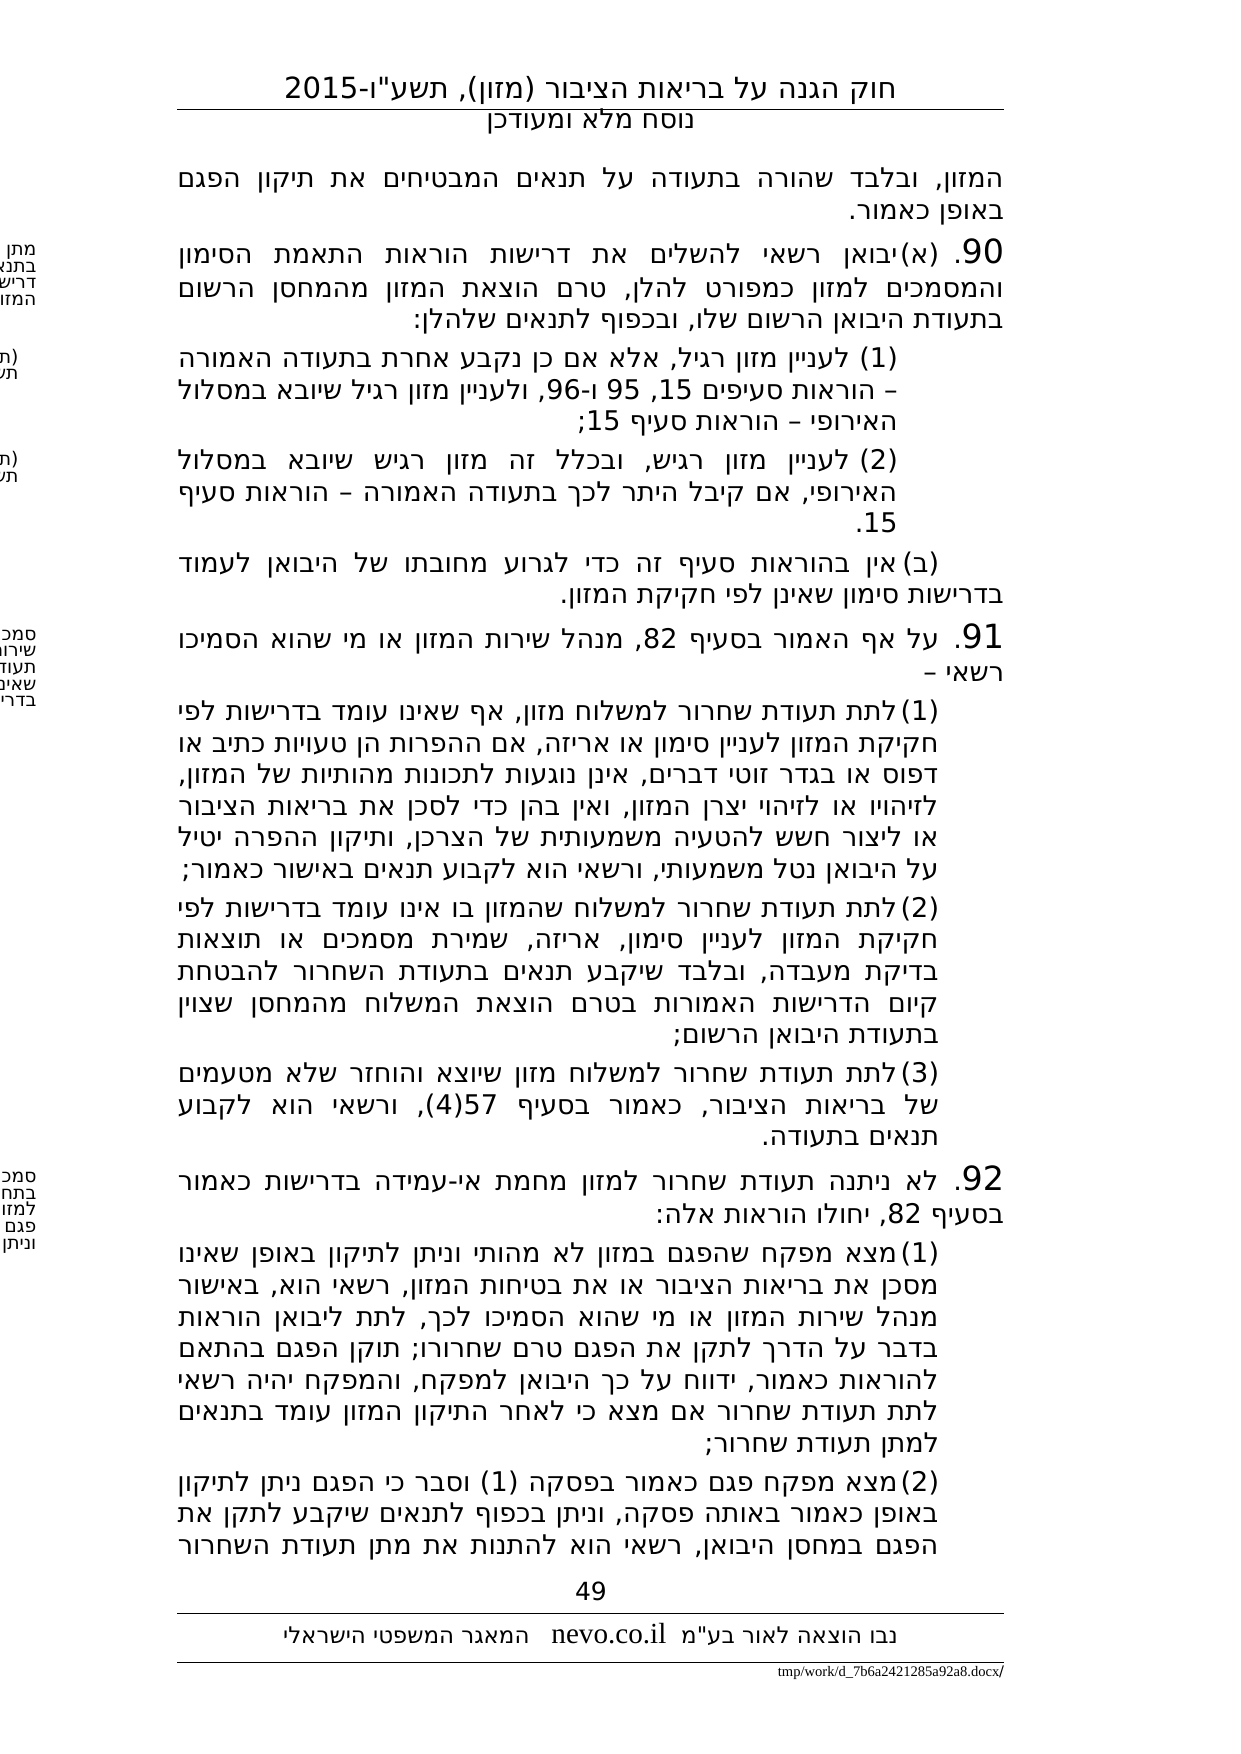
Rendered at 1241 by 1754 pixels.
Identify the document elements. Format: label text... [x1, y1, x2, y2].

text (1) מצא מפקח שהפגם במזון לא מהותי וניתן לתיקון באופן שאינו מסכן את בריאות הציבור או את בטיחות המזון, רשאי הוא, באישור מנהל שירות המזון או מי שהוא הסמיכו לכך, לתת ליבואן הוראות בדבר על הדרך לתקן את הפגם טרם שחרורו; תוקן הפגם בהתאם להוראות כאמור, ידווח על כך היבואן למפקח, והמפקח יהיה רשאי לתת תעודת שחרור אם מצא כי לאחר התיקון המזון עומד בתנאים למתן תעודת שחרור; [177, 1238, 939, 1459]
text 92. לא ניתנה תעודת שחרור למזון מחמת אי-עמידה בדרישות כאמור בסעיף 82, יחולו הוראות אלה: [177, 1160, 1004, 1230]
text (3) לתת תעודת שחרור למשלוח מזון שיוצא והוחזר שלא מטעמים של בריאות הציבור, כאמור בסעיף 57(4), ורשאי הוא לקבוע תנאים בתעודה. [177, 1058, 939, 1152]
text (2) לעניין מזון רגיש, ובכלל זה מזון רגיש שיובא במסלול האירופי, אם קיבל היתר לכך בתעודה האמורה – הוראות סעיף 15. [177, 445, 898, 539]
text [177, 1466, 939, 1561]
text (1) לעניין מזון רגיל, אלא אם כן נקבע אחרת בתעודה האמורה – הוראות סעיפים 15, 95 ו-96, ולעניין מזון רגיל שיובא במסלול האירופי – הוראות סעיף 15; [177, 342, 898, 437]
text (2) לתת תעודת שחרור למשלוח שהמזון בו אינו עומד בדרישות לפי חקיקת המזון לעניין סימון, אריזה, שמירת מסמכים או תוצאות בדיקת מעבדה, ובלבד שיקבע תנאים בתעודת השחרור להבטחת קיום הדרישות האמורות בטרם הוצאת המשלוח מהמחסן שצוין בתעודת היבואן הרשום; [177, 892, 939, 1050]
text 91. על אף האמור בסעיף 82, מנהל שירות המזון או מי שהוא הסמיכו רשאי – [177, 617, 1004, 688]
text (1) לתת תעודת שחרור למשלוח מזון, אף שאינו עומד בדרישות לפי חקיקת המזון לעניין סימון או אריזה, אם ההפרות הן טעויות כתיב או דפוס או בגדר זוטי דברים, אינן נוגעות לתכונות מהותיות של המזון, לזיהויו או לזיהוי יצרן המזון, ואין בהן כדי לסכן את בריאות הציבור או ליצור חשש להטעיה משמעותית של הצרכן, ותיקון ההפרה יטיל על היבואן נטל משמעותי, ורשאי הוא לקבוע תנאים באישור כאמור; [177, 695, 939, 885]
text 90. (א) יבואן רשאי להשלים את דרישות הוראות התאמת הסימון והמסמכים למזון כמפורט להלן, טרם הוצאת המזון מהמחסן הרשום בתעודת היבואן הרשום שלו, ובכפוף לתנאים שלהלן: [177, 233, 1004, 335]
text (ב) אין בהוראות סעיף זה כדי לגרוע מחובתו של היבואן לעמוד בדרישות סימון שאינן לפי חקיקת המזון. [177, 547, 1004, 610]
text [177, 162, 1004, 226]
